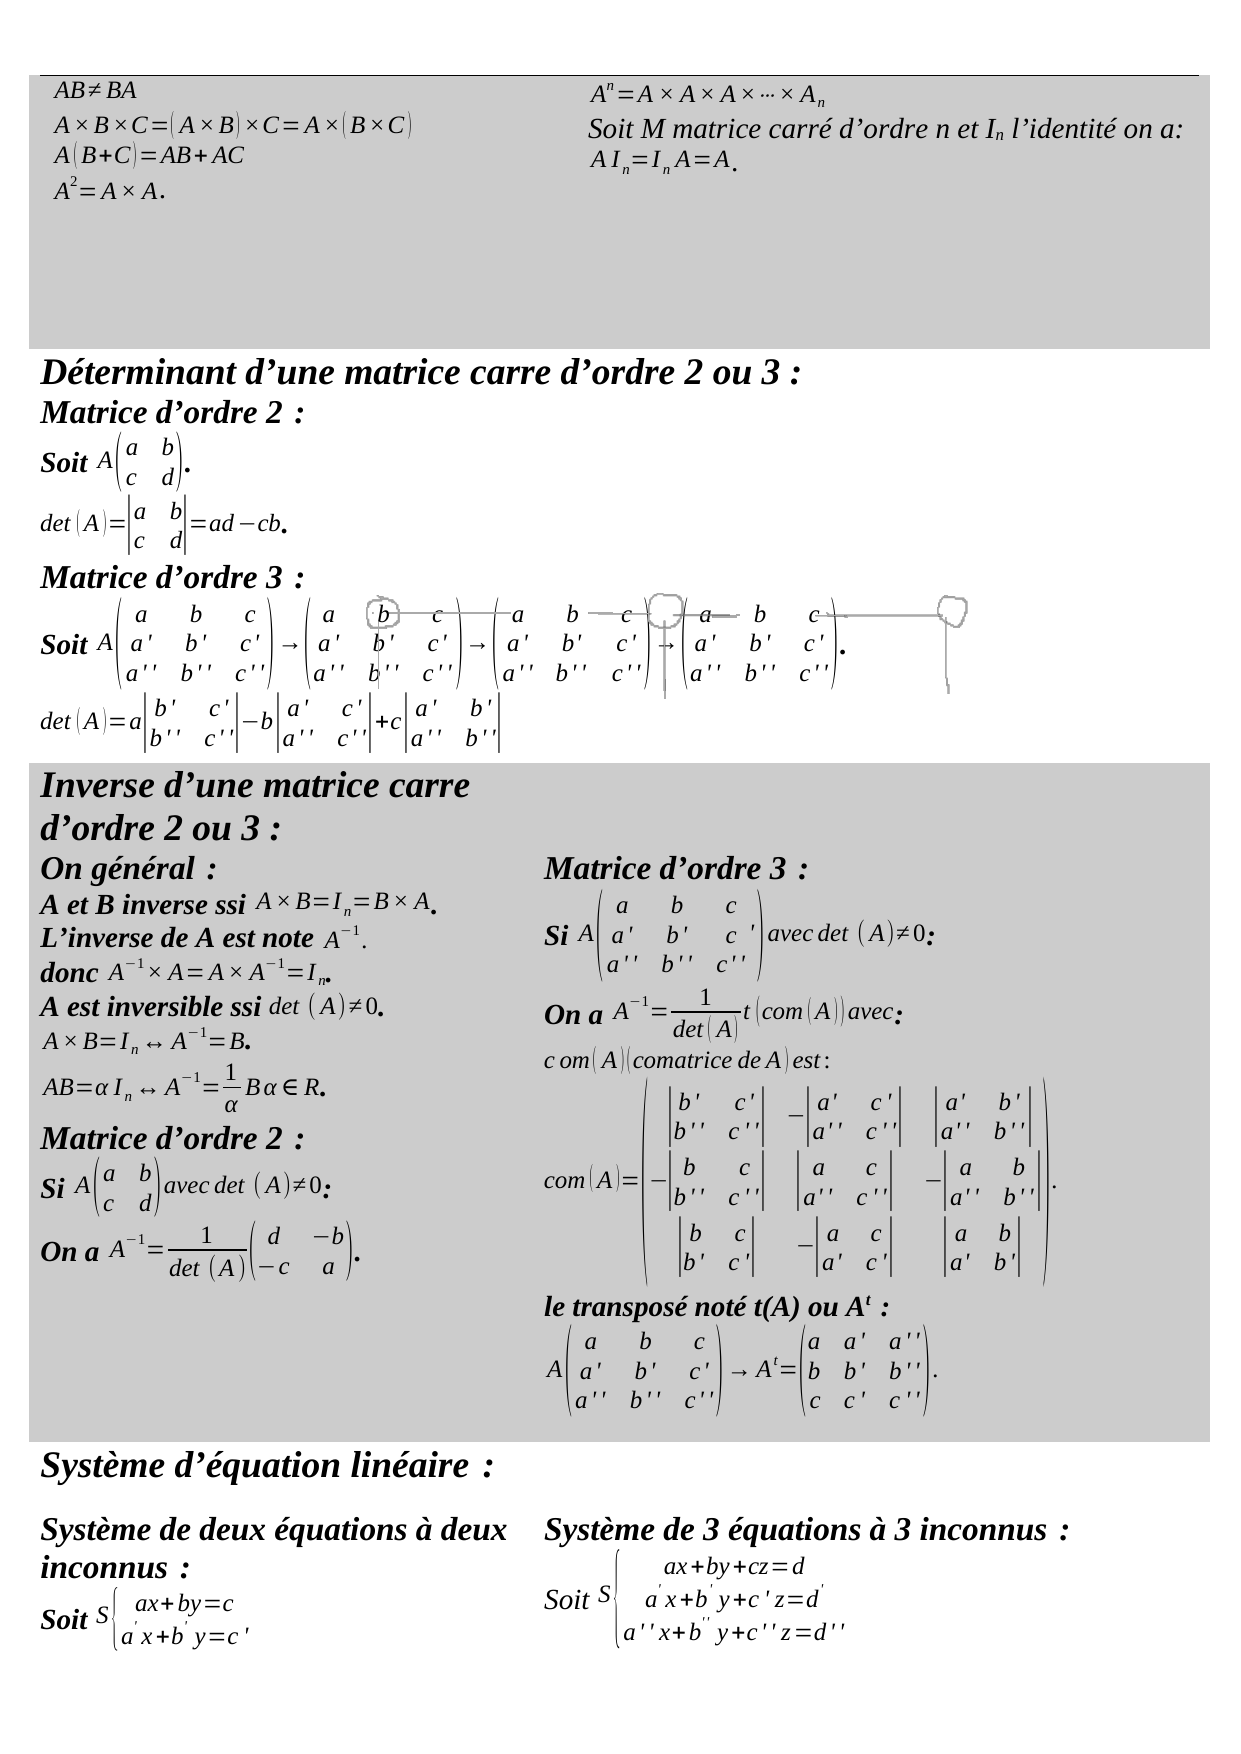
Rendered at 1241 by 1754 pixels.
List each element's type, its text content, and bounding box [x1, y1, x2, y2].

picture [366, 595, 511, 689]
table_cell Système de 3 équations à 3 inconnus : Soit L’écriture matricielle de S est : . Si A inversible et on a . [533, 1442, 1210, 1679]
picture [814, 595, 969, 694]
table_cell Déterminant d’une matrice carre d’ordre 2 ou 3 : Matrice d’ordre 2 : Soit . . Matrice d’ordre 3 : Soit . [29, 349, 1210, 762]
table_cell Inverse d’une matrice carre d’ordre 2 ou 3 : On général : A et B inverse ssi . L’inverse de A est note donc . A est inversible ssi . . . Matrice d’ordre 2 : Si : On a . [29, 763, 533, 1442]
table_cell Matrice d’ordre 3 : Si : On a : le transposé noté t(A) ou At : [533, 763, 1210, 1442]
picture [587, 593, 740, 699]
table_cell Opération sur les matrices : [29, 75, 1210, 349]
table_cell Système d’équation linéaire : Système de deux équations à deux inconnus : Soit L’écriture matricielle de S est : . Si A inversible et on a [29, 1442, 533, 1679]
